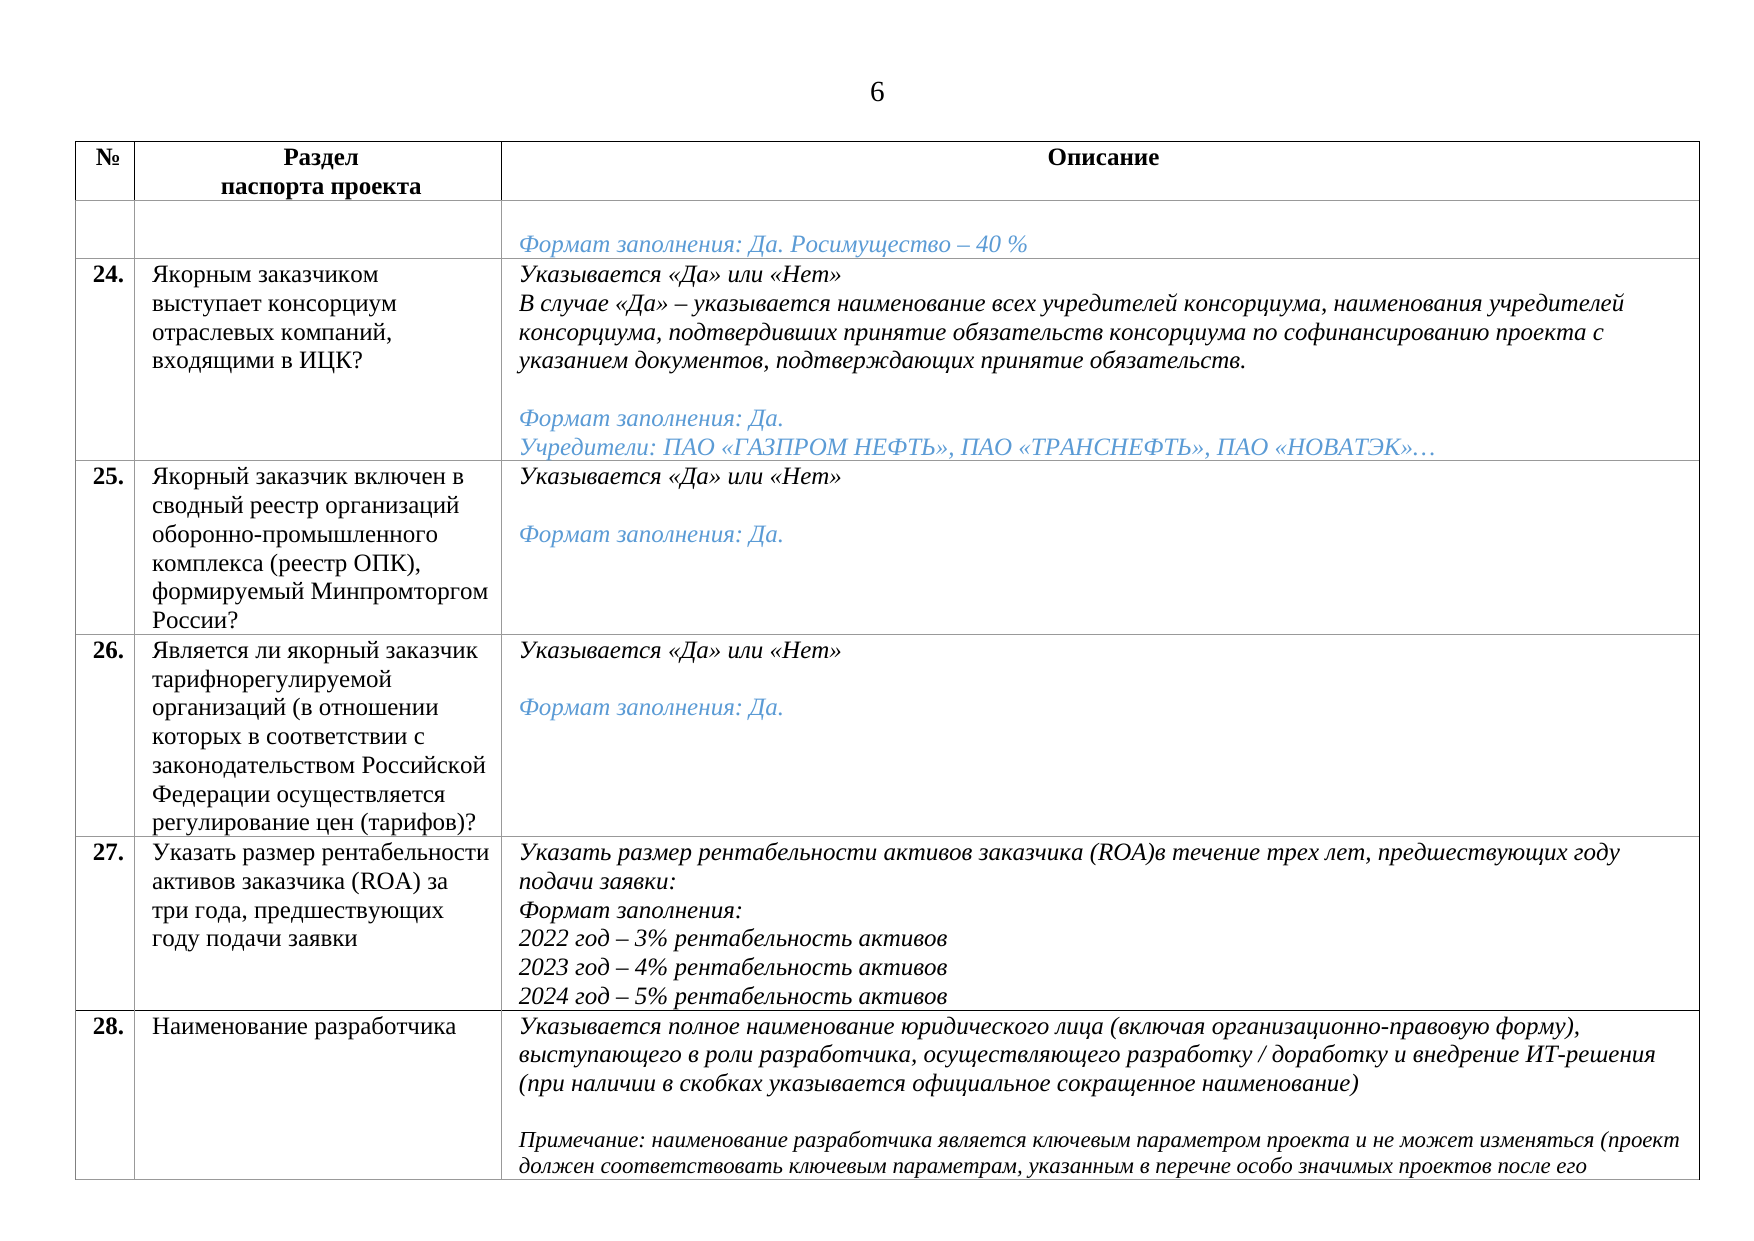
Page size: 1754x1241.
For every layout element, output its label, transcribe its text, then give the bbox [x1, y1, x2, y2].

table_cell Является ли якорный заказчик тарифнорегулируемой организаций (в отношении которых в соответствии с законодательством Российской Федерации осуществляется регулирование цен (тарифов)? [135, 635, 501, 836]
table_header № [76, 142, 134, 199]
table_cell Якорный заказчик включен в сводный реестр организаций оборонно-промышленного комплекса (реестр ОПК), формируемый Минпромторгом России? [135, 461, 501, 634]
table_cell [76, 461, 134, 634]
table_cell Указывается «Да» или «Нет» В случае «Да» – указывается наименование всех учредителей консорциума, наименования учредителей консорциума, подтвердивших принятие обязательств консорциума по софинансированию проекта с указанием документов, подтверждающих принятие обязательств. Формат заполнения: Да. Учредители: ПАО «ГАЗПРОМ НЕФТЬ», ПАО «ТРАНСНЕФТЬ», ПАО «НОВАТЭК»… [502, 259, 1699, 460]
table_cell Указывается «Да» или «Нет» Формат заполнения: Да. [502, 635, 1699, 836]
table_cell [502, 201, 1699, 258]
table_header Раздел паспорта проекта [135, 142, 501, 199]
table_cell [76, 635, 134, 836]
table_cell Наименование разработчика [135, 1011, 501, 1178]
table_cell [76, 1011, 134, 1178]
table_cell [502, 1011, 1699, 1178]
table_cell [76, 259, 134, 460]
table_cell [76, 837, 134, 1010]
table_cell Указать размер рентабельности активов заказчика (ROA) за три года, предшествующих году подачи заявки [135, 837, 501, 1010]
table_cell Указать размер рентабельности активов заказчика (ROA)в течение трех лет, предшествующих году подачи заявки: Формат заполнения: 2022 год – 3% рентабельность активов 2023 год – 4% рентабельность активов 2024 год – 5% рентабельность активов [502, 837, 1699, 1010]
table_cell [135, 201, 501, 258]
table_cell [76, 201, 134, 258]
table_cell Указывается «Да» или «Нет» Формат заполнения: Да. [502, 461, 1699, 634]
table_cell Якорным заказчиком выступает консорциум отраслевых компаний, входящими в ИЦК? [135, 259, 501, 460]
table_header Описание [502, 142, 1699, 199]
